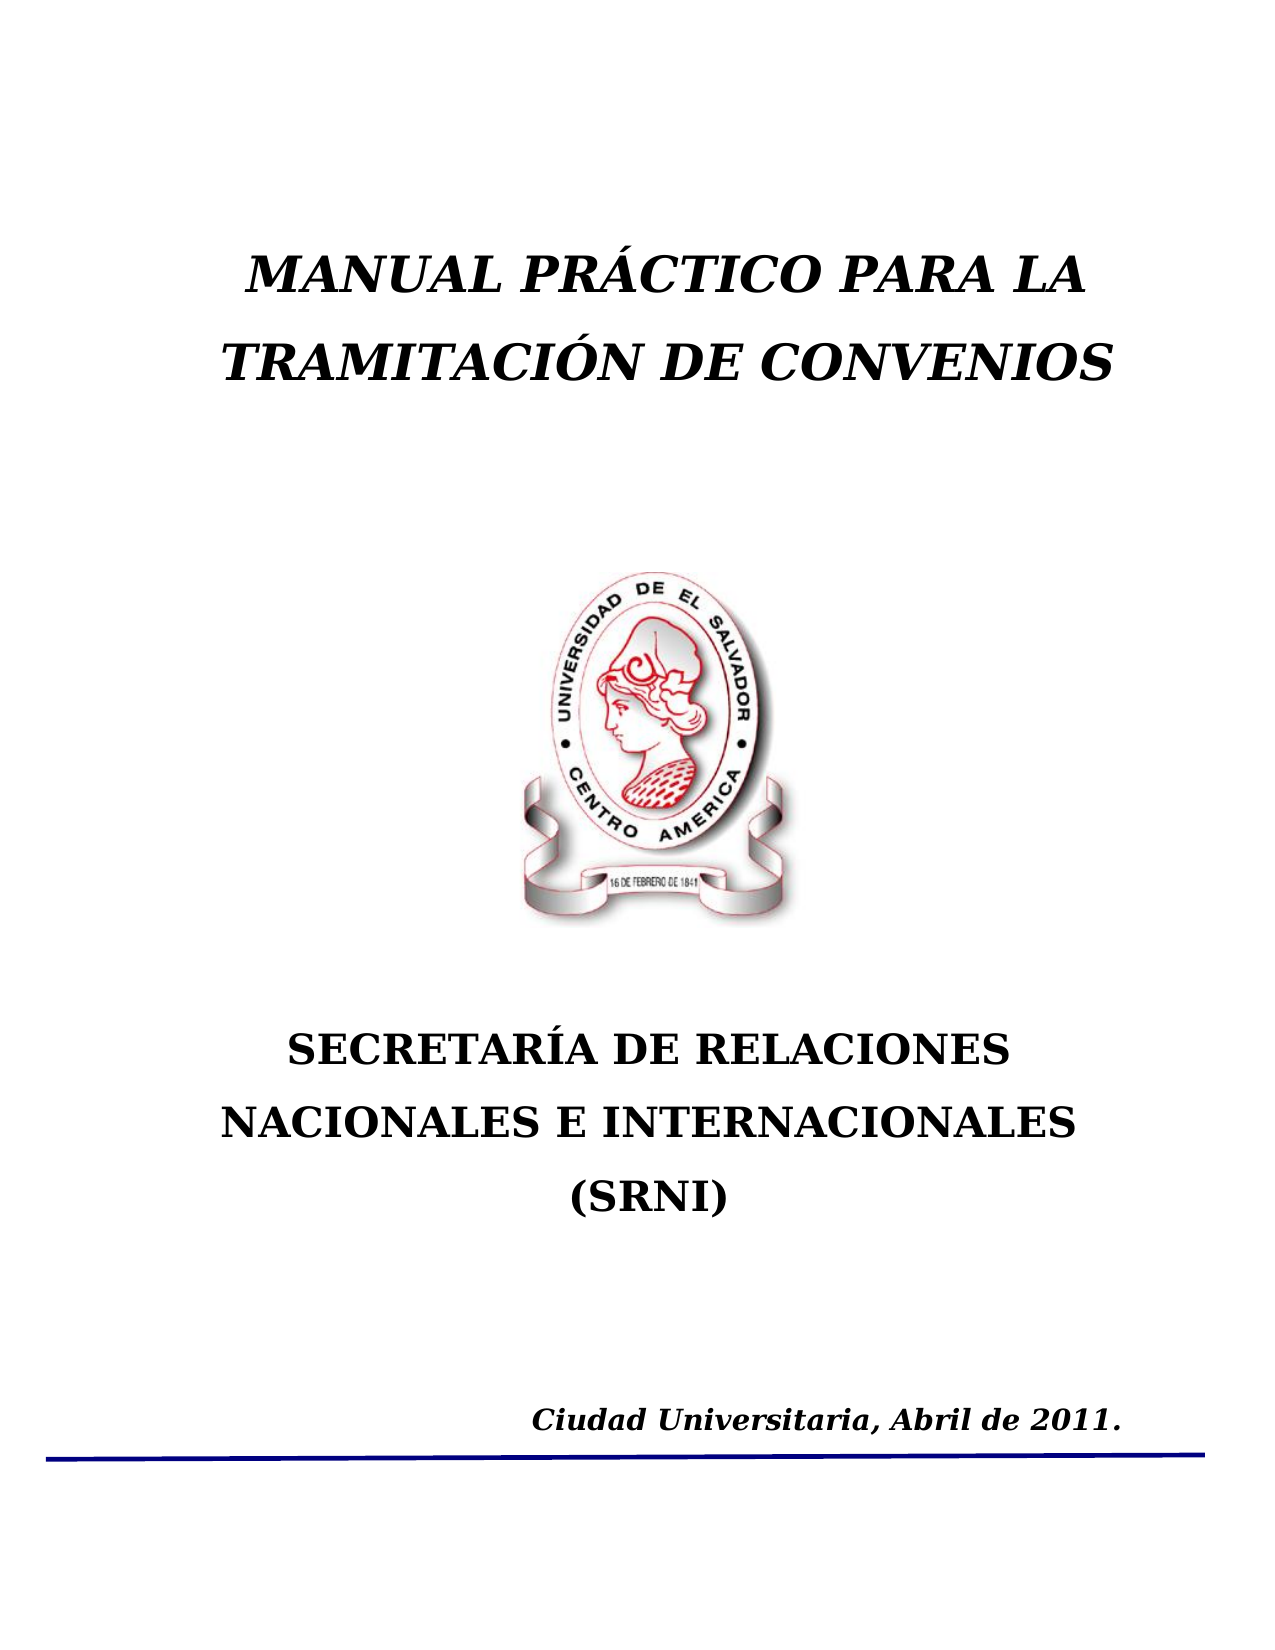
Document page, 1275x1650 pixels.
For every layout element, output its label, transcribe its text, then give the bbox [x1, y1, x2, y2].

text Ciudad Universitaria, Abril de 2011. [192, 1403, 1122, 1437]
picture [501, 572, 813, 928]
